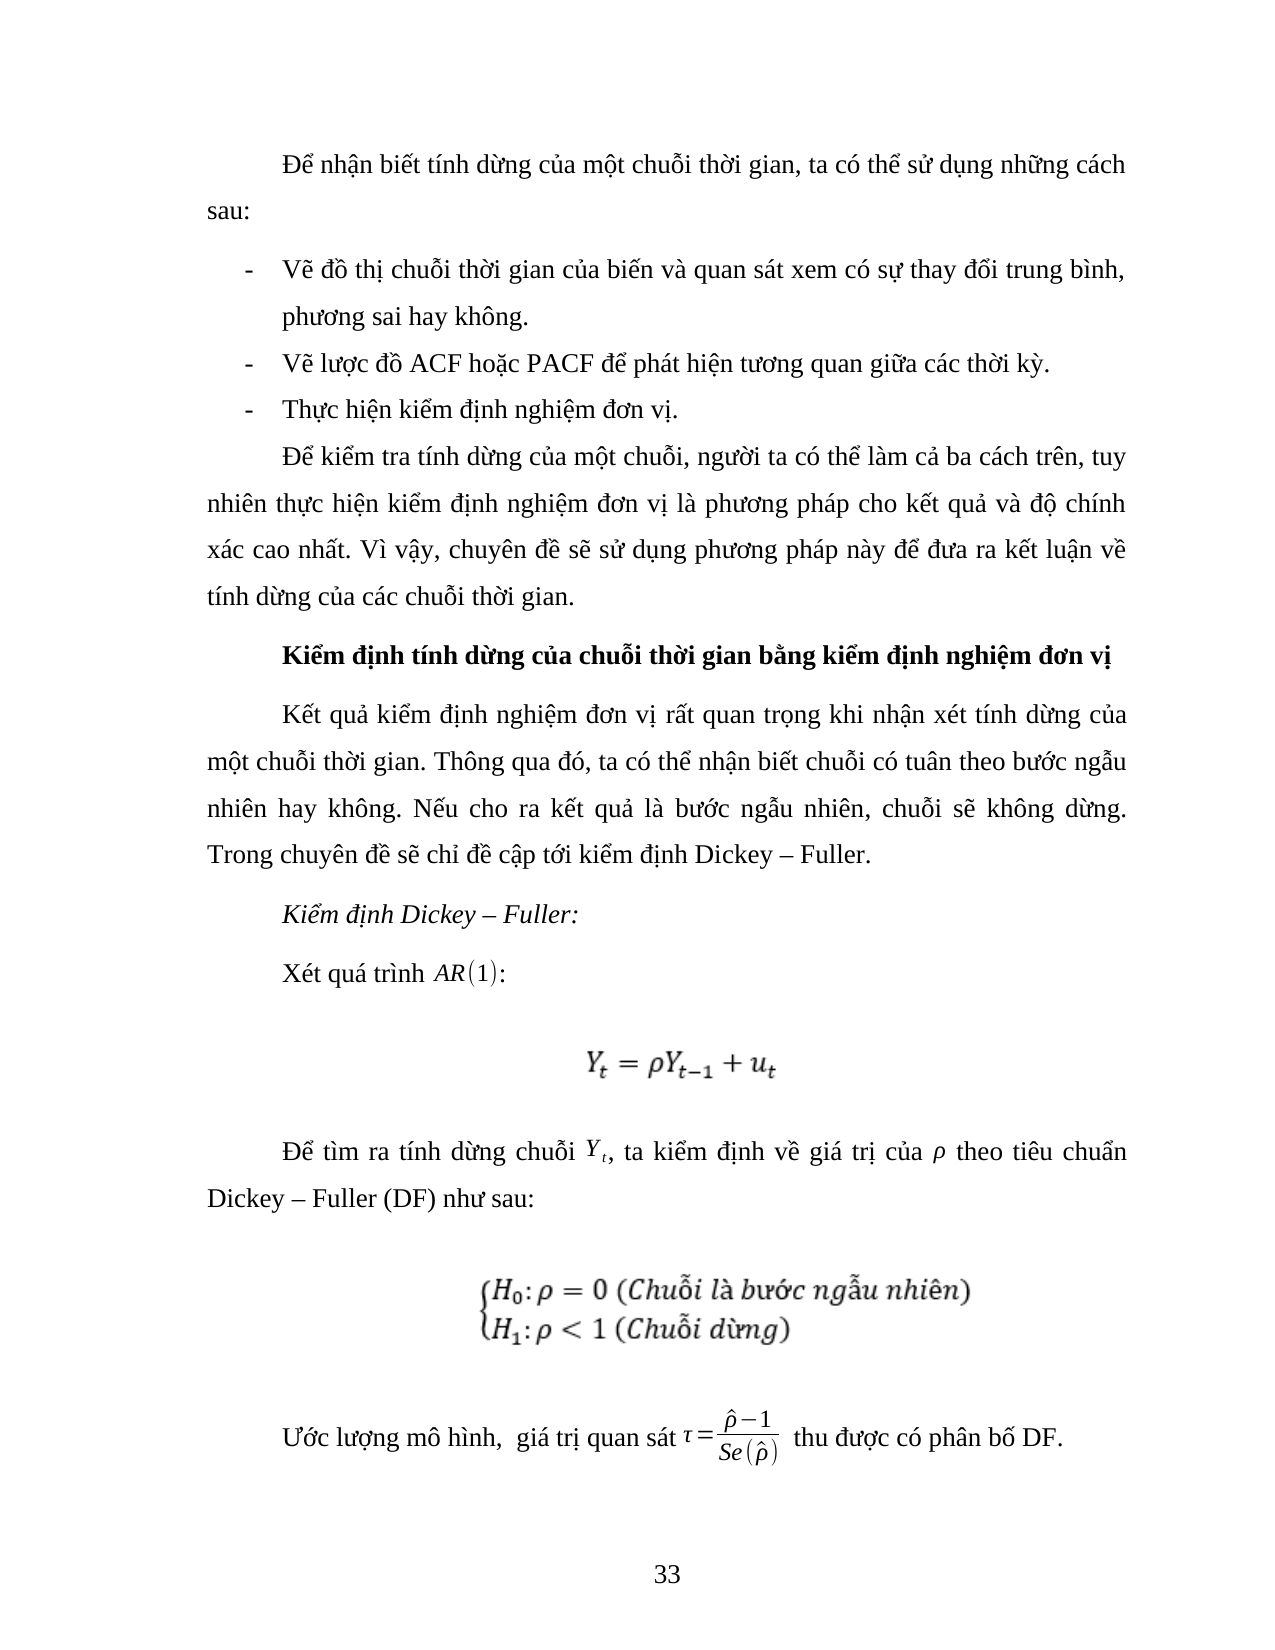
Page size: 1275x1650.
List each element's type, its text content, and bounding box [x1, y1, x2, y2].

text Để kiểm tra tính dừng của một chuỗi, người ta có thể làm cả ba cách trên, tuy nhiên thực hiện kiểm định nghiệm đơn vị là phương pháp cho kết quả và độ chính xác cao nhất. Vì vậy, chuyên đề sẽ sử dụng phương pháp này để đưa ra kết luận về tính dừng của các chuỗi thời gian. [207, 440, 1127, 611]
text Kiểm định tính dừng của chuỗi thời gian bằng kiểm định nghiệm đơn vị [207, 639, 1127, 671]
text Để tìm ra tính dừng chuỗi , ta kiểm định về giá trị của theo tiêu chuẩn Dickey – Fuller (DF) như sau: [207, 1135, 1127, 1213]
text Xét quá trình : [207, 957, 1127, 988]
list Vẽ lược đồ ACF hoặc PACF để phát hiện tương quan giữa các thời kỳ. [244, 347, 1127, 378]
list Thực hiện kiểm định nghiệm đơn vị. [244, 393, 1127, 425]
text Kết quả kiểm định nghiệm đơn vị rất quan trọng khi nhận xét tính dừng của một chuỗi thời gian. Thông qua đó, ta có thể nhận biết chuỗi có tuân theo bước ngẫu nhiên hay không. Nếu cho ra kết quả là bước ngẫu nhiên, chuỗi sẽ không dừng. Trong chuyên đề sẽ chỉ đề cập tới kiểm định Dickey – Fuller. [207, 698, 1127, 870]
picture [356, 1241, 1053, 1378]
picture [464, 1016, 870, 1107]
text Để nhận biết tính dừng của một chuỗi thời gian, ta có thể sử dụng những cách sau: [207, 148, 1127, 226]
text Ước lượng mô hình, giá trị quan sát thu được có phân bố DF. [207, 1406, 1127, 1467]
list Vẽ đồ thị chuỗi thời gian của biến và quan sát xem có sự thay đổi trung bình, phương sai hay không. [244, 253, 1127, 331]
text Kiểm định Dickey – Fuller: [207, 898, 1127, 929]
